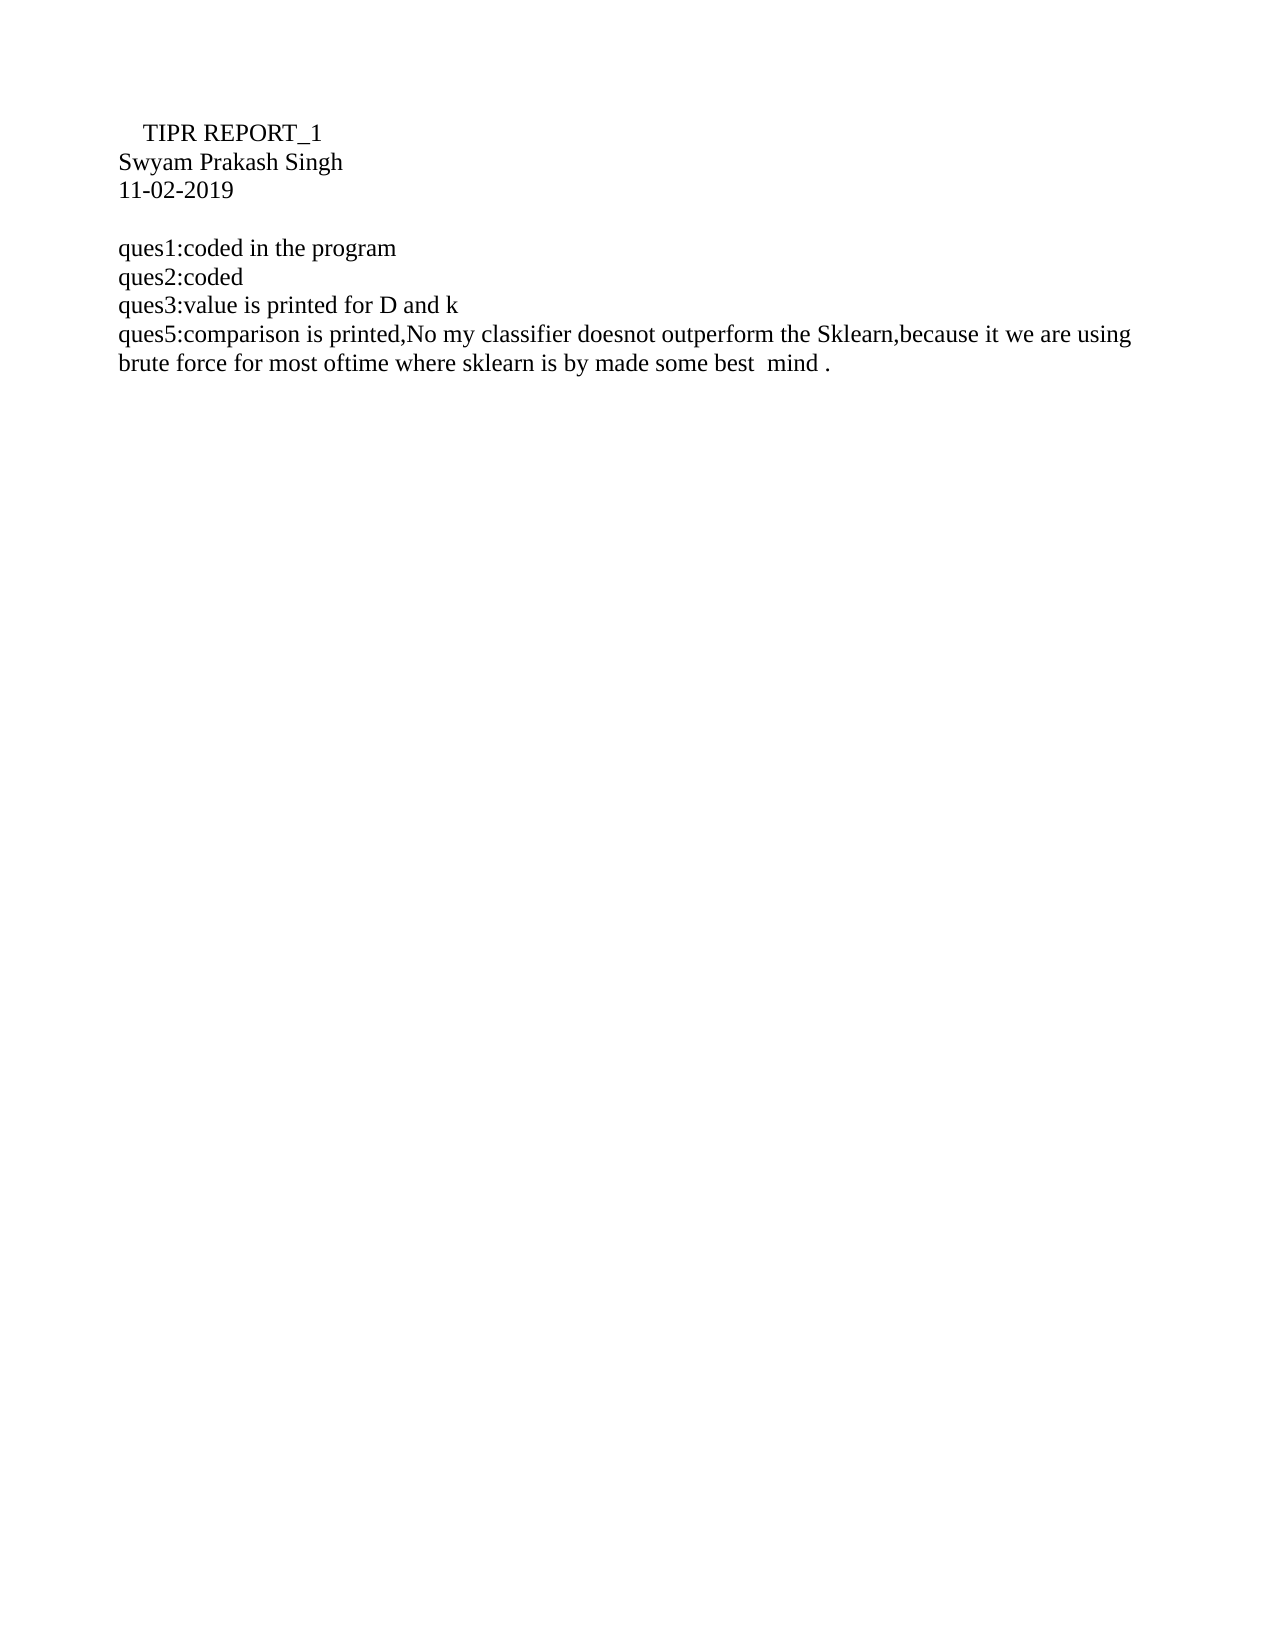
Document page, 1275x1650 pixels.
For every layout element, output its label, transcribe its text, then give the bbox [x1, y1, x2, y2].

text ques5:comparison is printed,No my classifier doesnot outperform the Sklearn,because it we are using brute force for most oftime where sklearn is by made some best mind . [118, 319, 1157, 377]
text TIPR REPORT_1 [118, 118, 1157, 147]
text ques1:coded in the program [118, 233, 1157, 262]
text ques2:coded [118, 262, 1157, 291]
text ques3:value is printed for D and k [118, 291, 1157, 319]
text Swyam Prakash Singh [118, 147, 1157, 176]
text 11-02-2019 [118, 176, 1157, 204]
